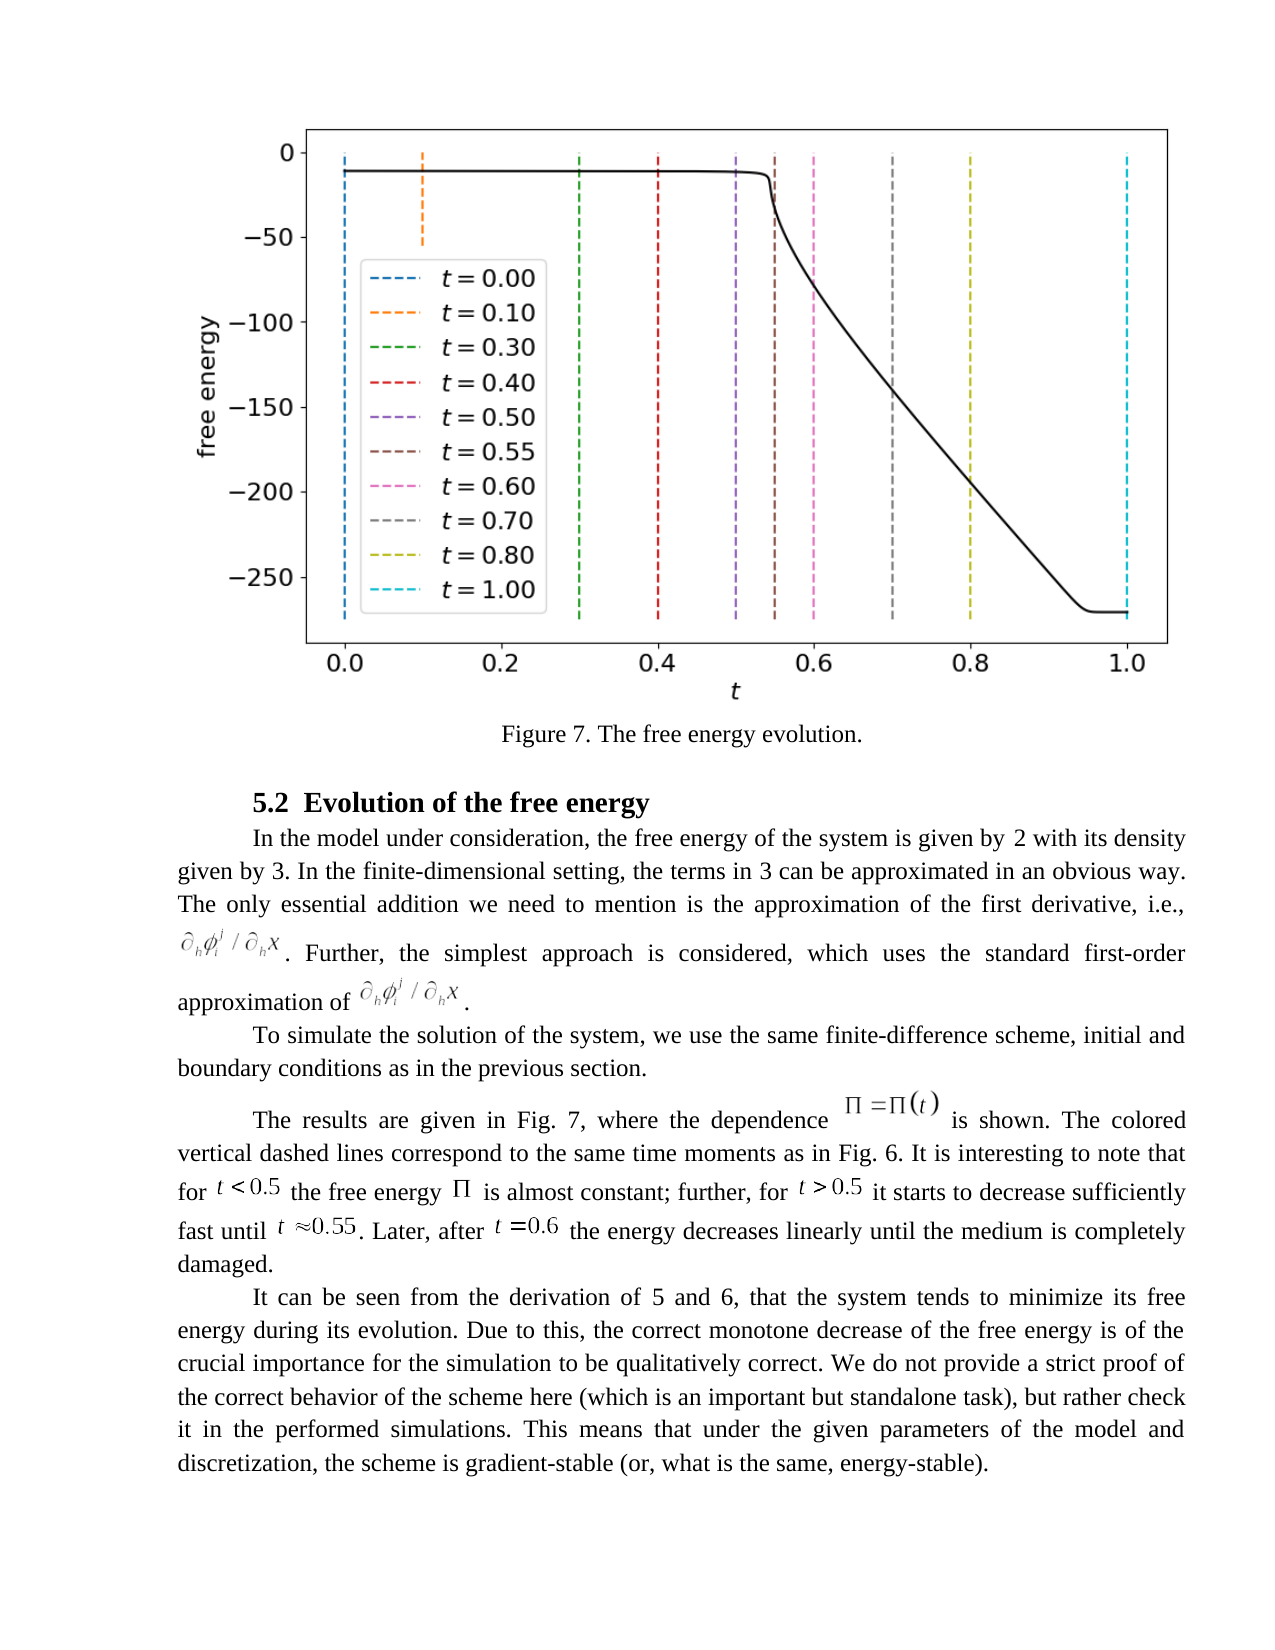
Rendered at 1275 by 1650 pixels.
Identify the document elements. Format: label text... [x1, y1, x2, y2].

text Figure 7. The free energy evolution. [177, 719, 1186, 748]
text The results are given in Fig. 7, where the dependence is shown. The colored vertical dashed lines correspond to the same time moments as in Fig. 6. It is interesting to note that for the free energy is almost constant; further, for it starts to decrease sufficiently fast until . Later, after the energy decreases linearly until the medium is completely damaged. [177, 1086, 1186, 1278]
picture [187, 118, 1177, 715]
text To simulate the solution of the system, we use the same finite-difference scheme, initial and boundary conditions as in the previous section. [177, 1020, 1186, 1082]
subtitle 5.2 Evolution of the free energy [177, 785, 1186, 818]
text It can be seen from the derivation of and , that the system tends to minimize its free energy during its evolution. Due to this, the correct monotone decrease of the free energy is of the crucial importance for the simulation to be qualitatively correct. We do not provide a strict proof of the correct behavior of the scheme here (which is an important but standalone task), but rather check it in the performed simulations. This means that under the given parameters of the model and discretization, the scheme is gradient-stable (or, what is the same, energy-stable). [177, 1282, 1186, 1476]
text In the model under consideration, the free energy of the system is given by with its density given by . In the finite-dimensional setting, the terms in can be approximated in an obvious way. The only essential addition we need to mention is the approximation of the first derivative, i.e., . Further, the simplest approach is considered, which uses the standard first-order approximation of . [177, 823, 1186, 1016]
